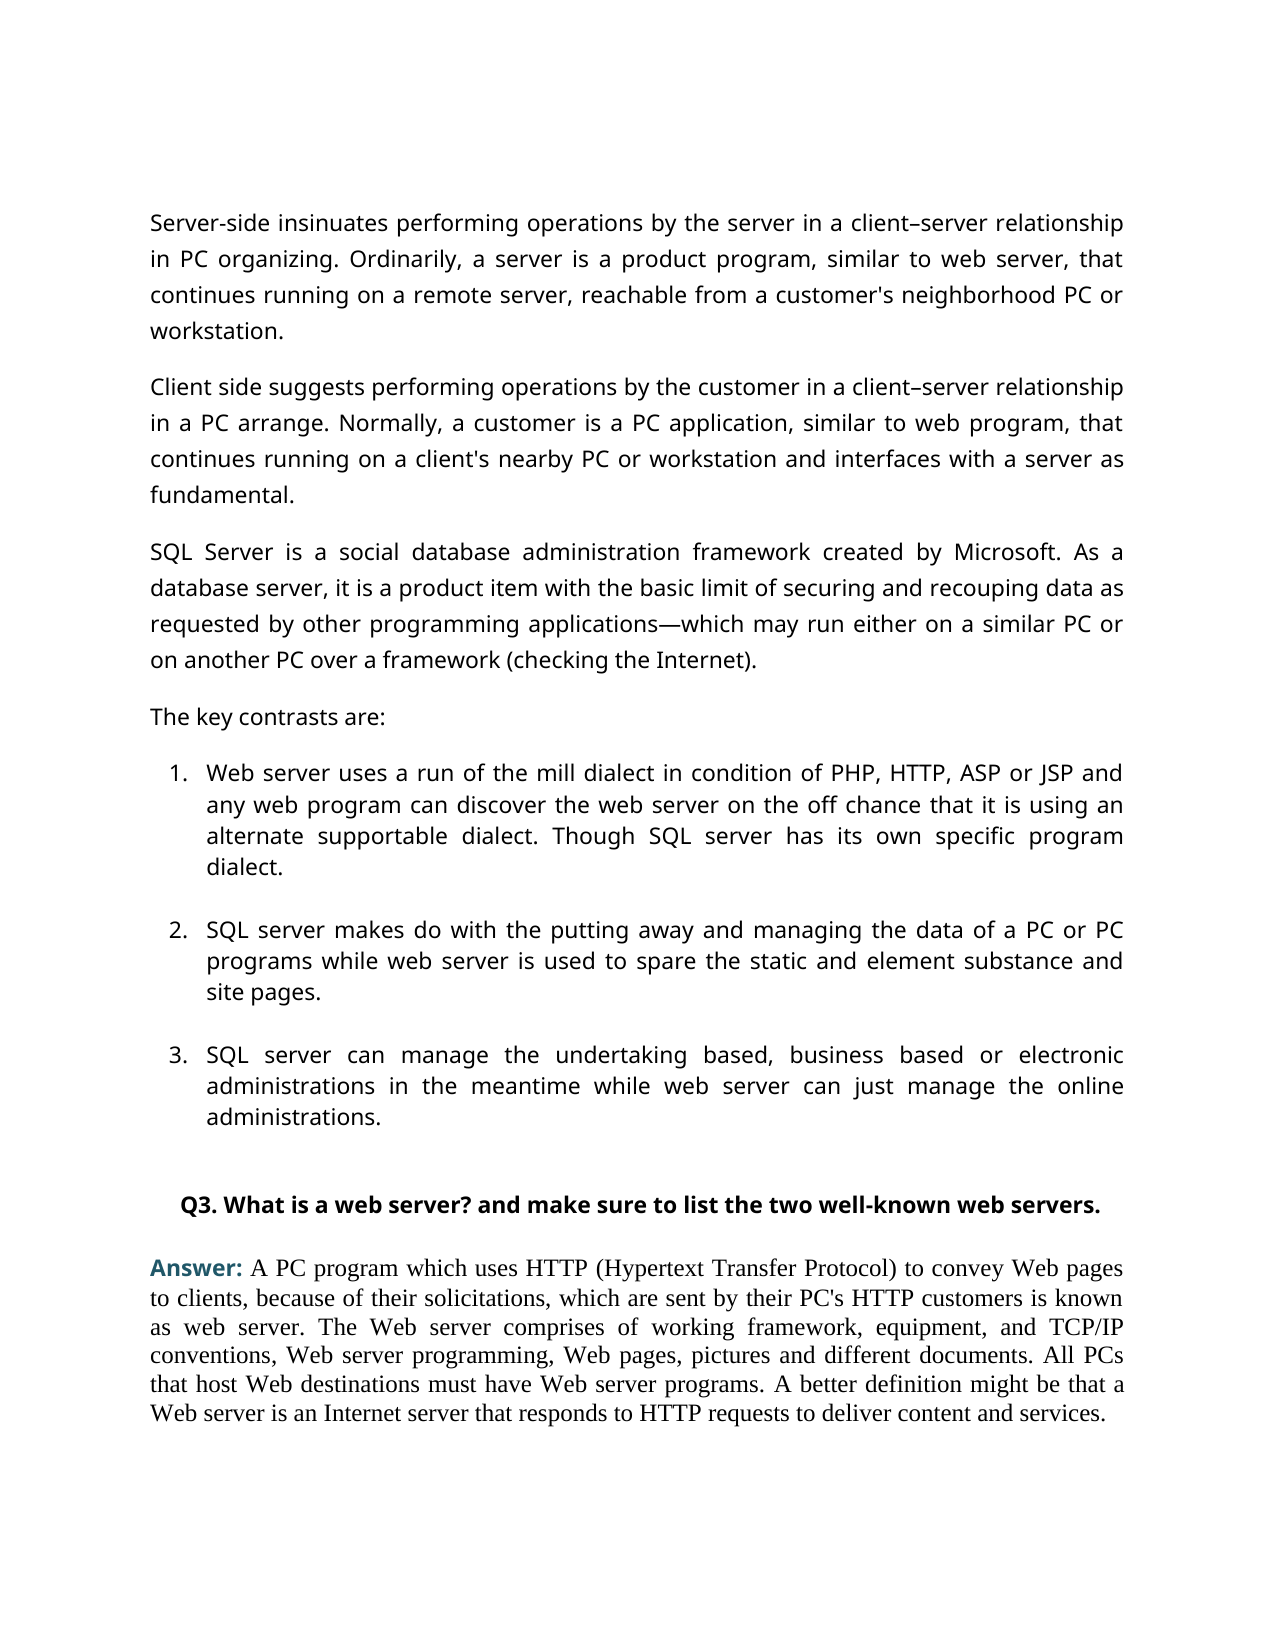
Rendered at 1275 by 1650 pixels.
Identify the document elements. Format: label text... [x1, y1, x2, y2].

text Answer: A PC program which uses HTTP (Hypertext Transfer Protocol) to convey Web pages to clients, because of their solicitations, which are sent by their PC's HTTP customers is known as web server. The Web server comprises of working framework, equipment, and TCP/IP conventions, Web server programming, Web pages, pictures and different documents. All PCs that host Web destinations must have Web server programs. A better definition might be that a Web server is an Internet server that responds to HTTP requests to deliver content and services. [150, 1252, 1125, 1427]
text Server-side insinuates performing operations by the server in a client–server relationship in PC organizing. Ordinarily, a server is a product program, similar to web server, that continues running on a remote server, reachable from a customer's neighborhood PC or workstation. [150, 207, 1125, 346]
text Client side suggests performing operations by the customer in a client–server relationship in a PC arrange. Normally, a customer is a PC application, similar to web program, that continues running on a client's nearby PC or workstation and interfaces with a server as fundamental. [150, 371, 1125, 510]
text SQL Server is a social database administration framework created by Microsoft. As a database server, it is a product item with the basic limit of securing and recouping data as requested by other programming applications—which may run either on a similar PC or on another PC over a framework (checking the Internet). [150, 536, 1125, 675]
text The key contrasts are: [150, 701, 1125, 732]
text Q3. What is a web server? and make sure to list the two well-known web servers. [150, 1189, 1125, 1220]
list SQL server makes do with the putting away and managing the data of a PC or PC programs while web server is used to spare the static and element substance and site pages. [169, 913, 1125, 1007]
list Web server uses a run of the mill dialect in condition of PHP, HTTP, ASP or JSP and any web program can discover the web server on the off chance that it is using an alternate supportable dialect. Though SQL server has its own specific program dialect. [169, 757, 1125, 882]
list SQL server can manage the undertaking based, business based or electronic administrations in the meantime while web server can just manage the online administrations. [169, 1038, 1125, 1132]
